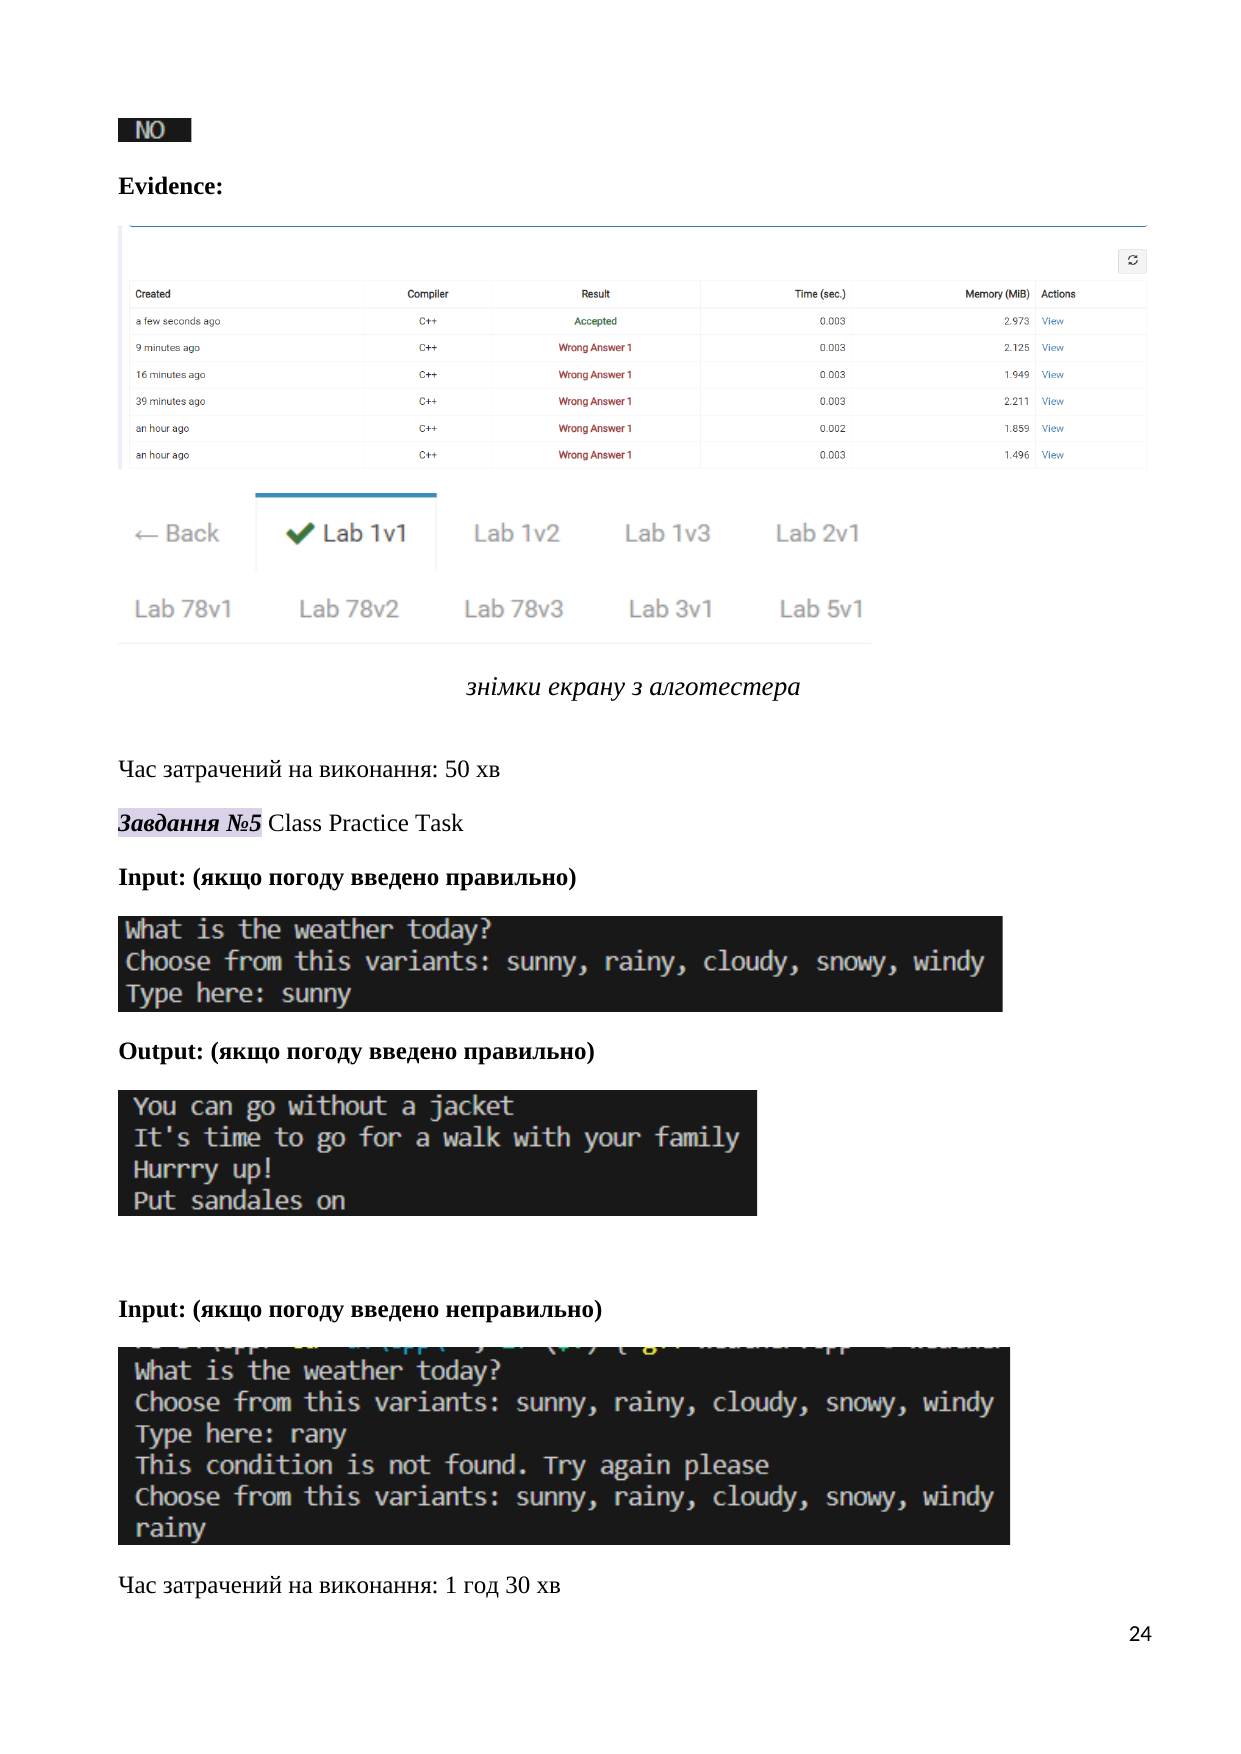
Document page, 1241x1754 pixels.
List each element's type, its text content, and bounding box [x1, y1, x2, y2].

text Завдання №5 Class Practice Task [262, 808, 1152, 837]
text Input: (якщо погоду введено неправильно) [118, 1294, 1152, 1323]
text Час затрачений на виконання: 1 год 30 хв [118, 1570, 1152, 1598]
picture [118, 225, 1152, 469]
picture [118, 118, 192, 142]
picture [118, 916, 1003, 1012]
text Evidence: [118, 171, 1152, 200]
text Input: (якщо погоду введено правильно) [118, 862, 1152, 891]
picture [118, 1090, 758, 1216]
picture [118, 1347, 1011, 1545]
picture [118, 493, 872, 646]
text Output: (якщо погоду введено правильно) [118, 1036, 1152, 1065]
subtitle знімки екрану з алготестера [118, 670, 1152, 701]
text Час затрачений на виконання: 50 хв [118, 754, 1152, 783]
